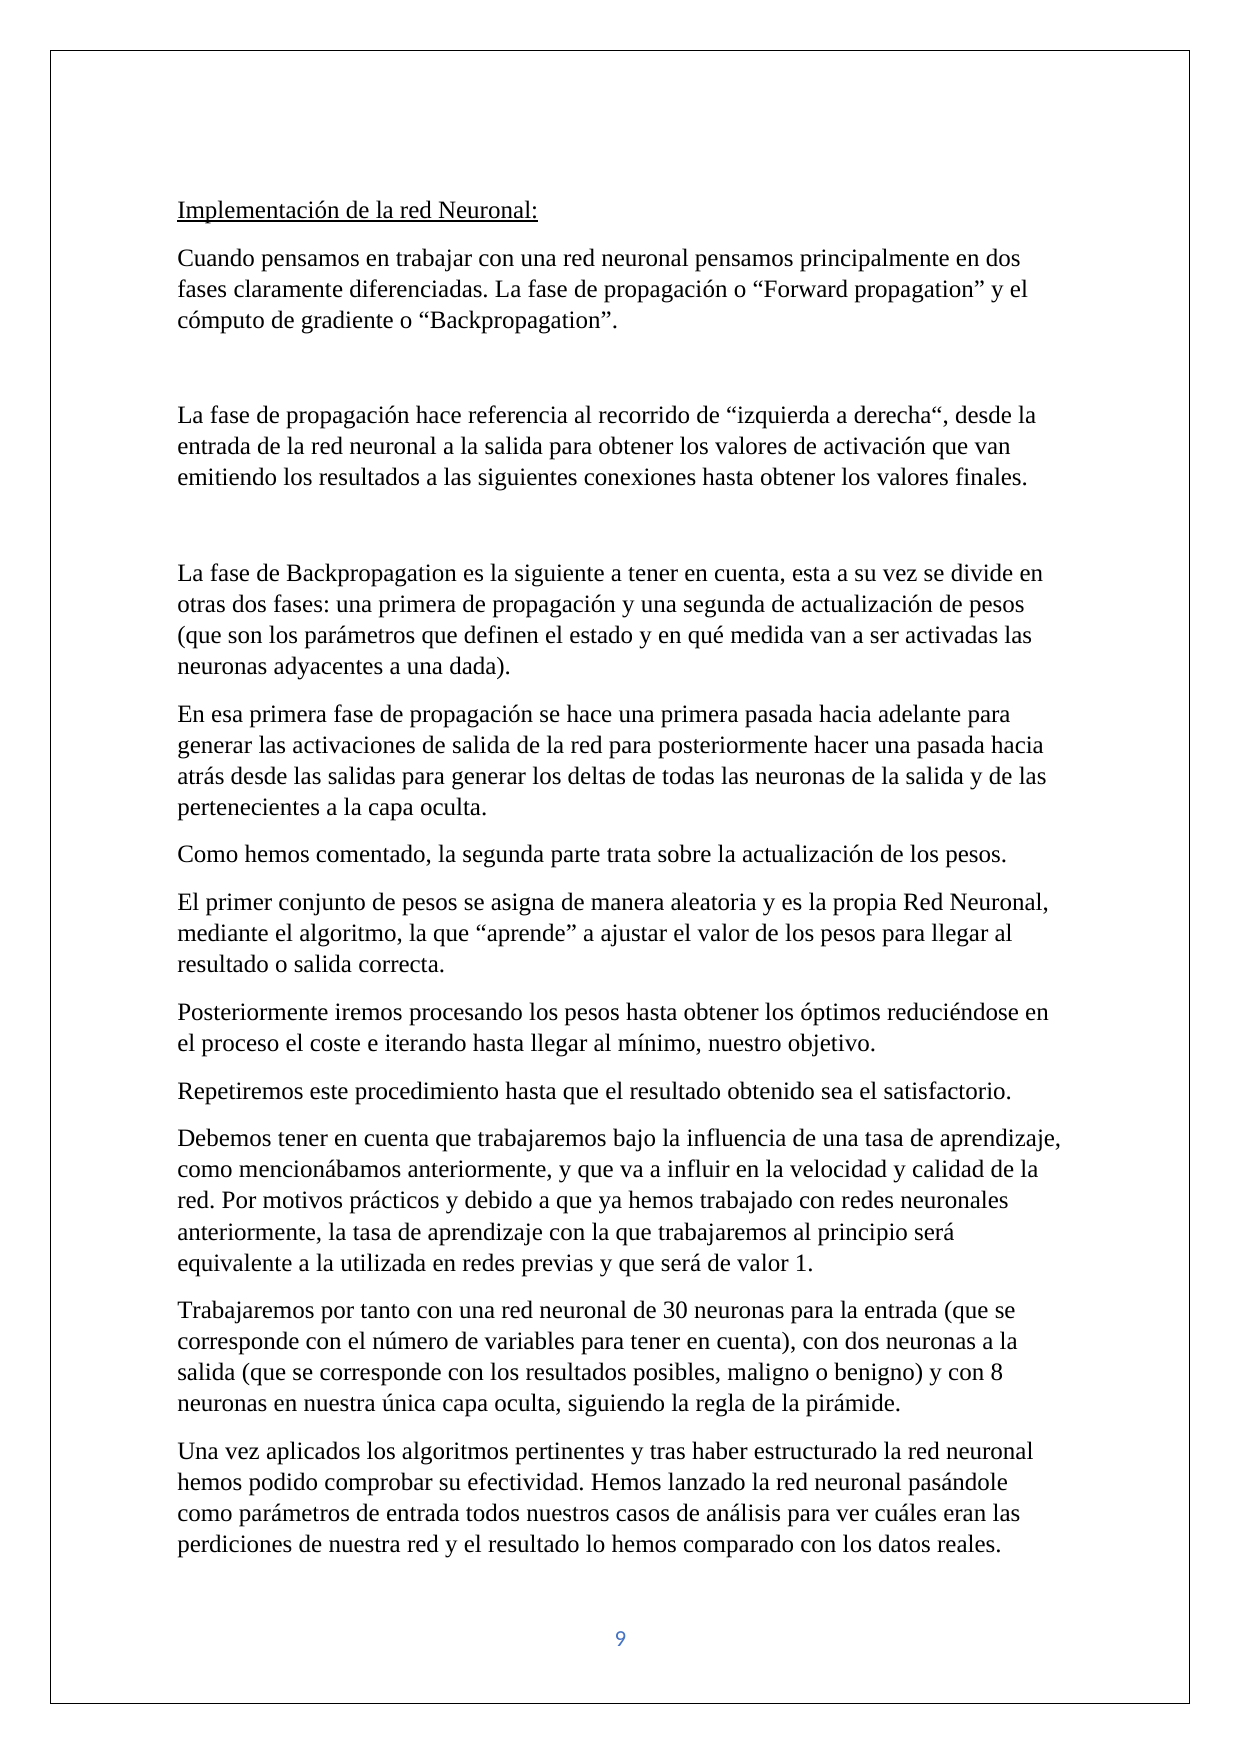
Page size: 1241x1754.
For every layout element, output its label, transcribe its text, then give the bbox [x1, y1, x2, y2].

text Como hemos comentado, la segunda parte trata sobre la actualización de los pesos. [177, 839, 1063, 868]
text En esa primera fase de propagación se hace una primera pasada hacia adelante para generar las activaciones de salida de la red para posteriormente hacer una pasada hacia atrás desde las salidas para generar los deltas de todas las neuronas de la salida y de las pertenecientes a la capa oculta. [177, 699, 1063, 821]
text Trabajaremos por tanto con una red neuronal de 30 neuronas para la entrada (que se corresponde con el número de variables para tener en cuenta), con dos neuronas a la salida (que se corresponde con los resultados posibles, maligno o benigno) y con 8 neuronas en nuestra única capa oculta, siguiendo la regla de la pirámide. [177, 1295, 1063, 1417]
text El primer conjunto de pesos se asigna de manera aleatoria y es la propia Red Neuronal, mediante el algoritmo, la que “aprende” a ajustar el valor de los pesos para llegar al resultado o salida correcta. [177, 887, 1063, 978]
text Debemos tener en cuenta que trabajaremos bajo la influencia de una tasa de aprendizaje, como mencionábamos anteriormente, y que va a influir en la velocidad y calidad de la red. Por motivos prácticos y debido a que ya hemos trabajado con redes neuronales anteriormente, la tasa de aprendizaje con la que trabajaremos al principio será equivalente a la utilizada en redes previas y que será de valor 1. [177, 1123, 1063, 1276]
text Una vez aplicados los algoritmos pertinentes y tras haber estructurado la red neuronal hemos podido comprobar su efectividad. Hemos lanzado la red neuronal pasándole como parámetros de entrada todos nuestros casos de análisis para ver cuáles eran las perdiciones de nuestra red y el resultado lo hemos comparado con los datos reales. [177, 1436, 1063, 1558]
text La fase de Backpropagation es la siguiente a tener en cuenta, esta a su vez se divide en otras dos fases: una primera de propagación y una segunda de actualización de pesos (que son los parámetros que definen el estado y en qué medida van a ser activadas las neuronas adyacentes a una dada). [177, 558, 1063, 680]
text Implementación de la red Neuronal: [177, 195, 1063, 224]
text Repetiremos este procedimiento hasta que el resultado obtenido sea el satisfactorio. [177, 1076, 1063, 1104]
text Posteriormente iremos procesando los pesos hasta obtener los óptimos reduciéndose en el proceso el coste e iterando hasta llegar al mínimo, nuestro objetivo. [177, 997, 1063, 1057]
text La fase de propagación hace referencia al recorrido de “izquierda a derecha“, desde la entrada de la red neuronal a la salida para obtener los valores de activación que van emitiendo los resultados a las siguientes conexiones hasta obtener los valores finales. [177, 400, 1063, 491]
text Cuando pensamos en trabajar con una red neuronal pensamos principalmente en dos fases claramente diferenciadas. La fase de propagación o “Forward propagation” y el cómputo de gradiente o “Backpropagation”. [177, 243, 1063, 334]
